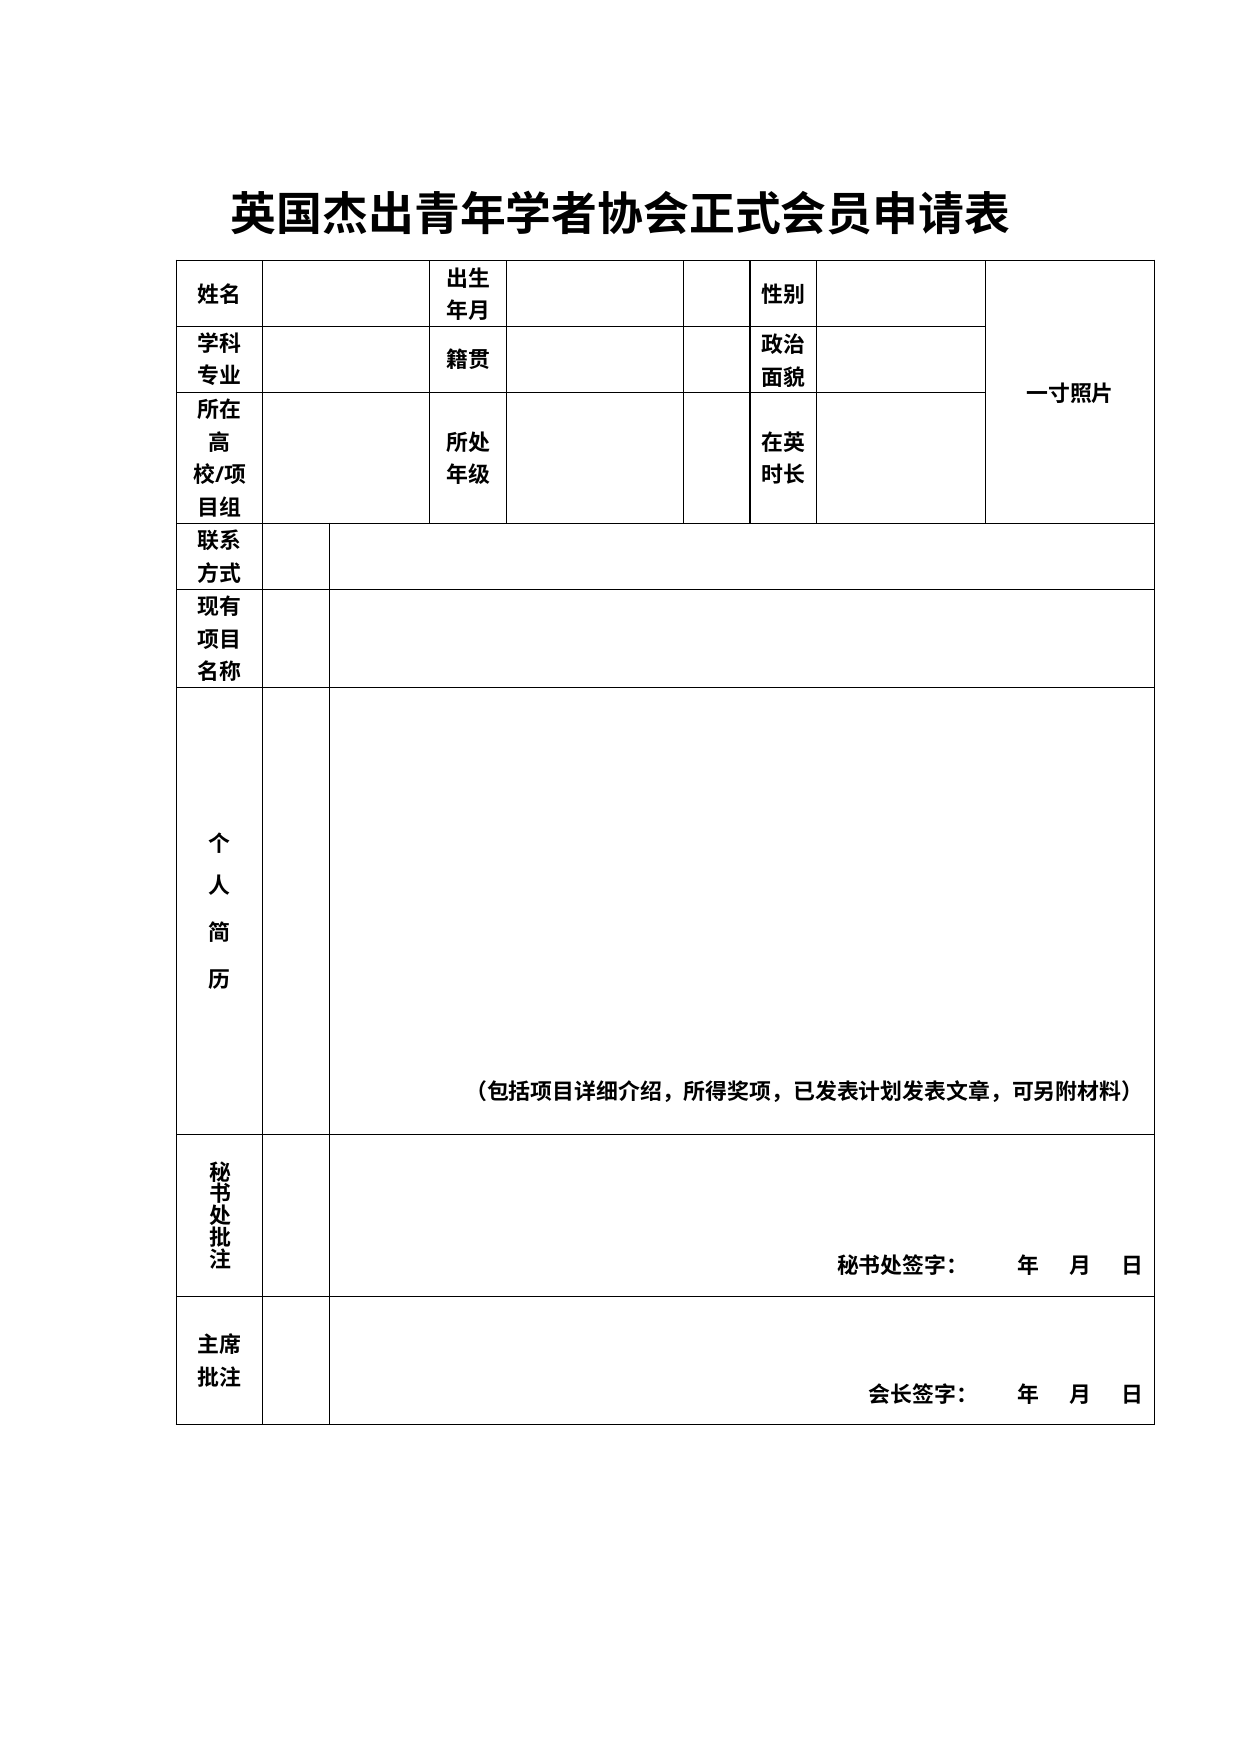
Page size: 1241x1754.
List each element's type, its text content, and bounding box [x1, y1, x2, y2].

table_cell [330, 524, 1154, 589]
table_cell [330, 590, 1154, 687]
table_cell 个 人 简 历 [177, 688, 262, 1134]
table_header [817, 261, 985, 326]
table_cell [684, 327, 749, 392]
table_cell [263, 327, 429, 392]
table_header [684, 261, 749, 326]
table_cell 会长签字： 年 月 日 [330, 1297, 1154, 1424]
table_cell 秘书处批注 [177, 1135, 262, 1296]
table_cell 现有项目名称 [177, 590, 262, 687]
table_header [507, 261, 683, 326]
table_cell 秘书处签字： 年 月 日 [330, 1135, 1154, 1296]
text 英国杰出青年学者协会正式会员申请表 [187, 162, 1053, 259]
table_cell [263, 688, 329, 1134]
table_cell 所在高校/项目组 [177, 393, 262, 523]
table_cell [817, 393, 985, 523]
table_cell [263, 590, 329, 687]
table_cell 主席批注 [177, 1297, 262, 1424]
table_cell 在英时长 [751, 393, 816, 523]
table_header 姓名 [177, 261, 262, 326]
table_cell 学科专业 [177, 327, 262, 392]
table_cell （包括项目详细介绍，所得奖项，已发表计划发表文章，可另附材料） [330, 688, 1154, 1134]
table_cell [507, 393, 683, 523]
table_cell [263, 1297, 329, 1424]
table_header 性别 [751, 261, 816, 326]
table_header 一寸照片 [986, 261, 1154, 523]
table_cell 联系方式 [177, 524, 262, 589]
table_cell [507, 327, 683, 392]
table_cell 所处年级 [430, 393, 506, 523]
table_header 出生年月 [430, 261, 506, 326]
table_cell 籍贯 [430, 327, 506, 392]
table_cell [263, 1135, 329, 1296]
table_cell [263, 524, 329, 589]
table_cell [684, 393, 749, 523]
table_header [263, 261, 429, 326]
table_cell [817, 327, 985, 392]
table_cell 政治面貌 [751, 327, 816, 392]
table_cell [263, 393, 429, 523]
